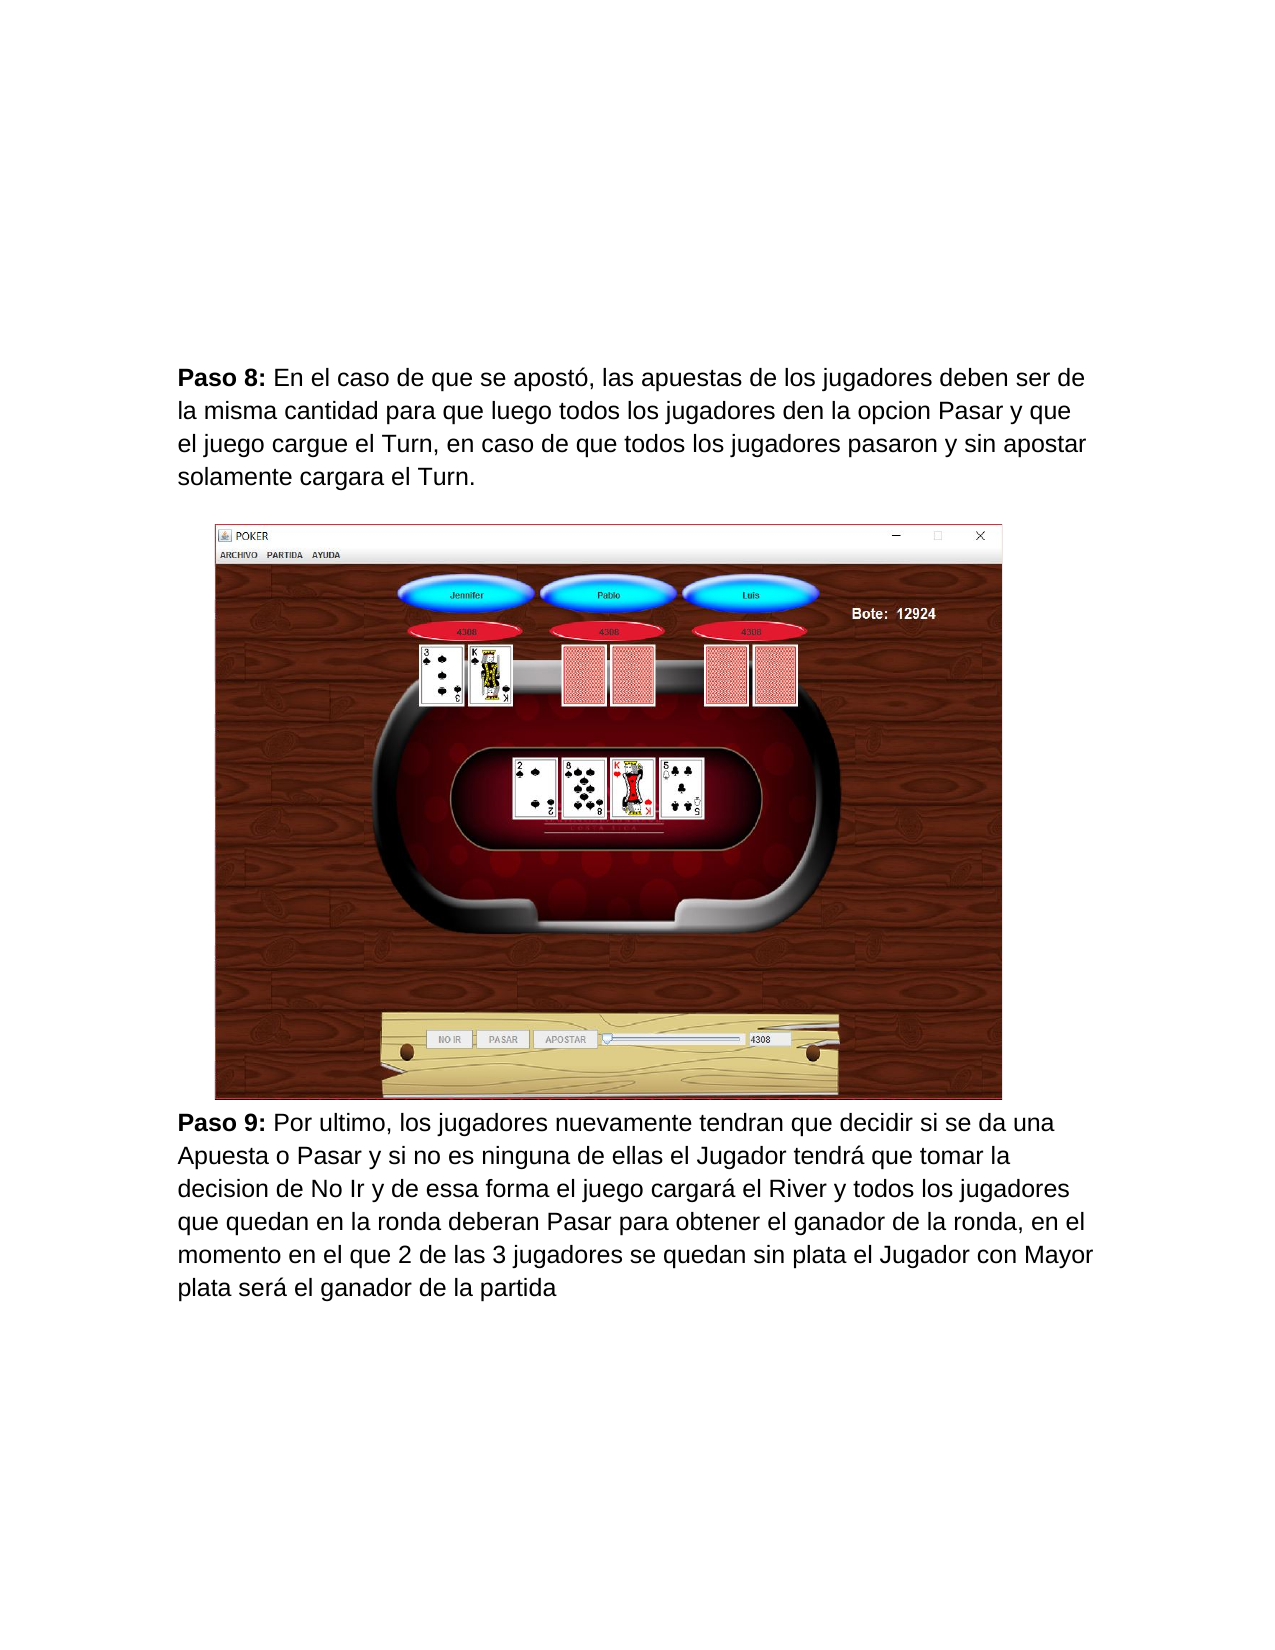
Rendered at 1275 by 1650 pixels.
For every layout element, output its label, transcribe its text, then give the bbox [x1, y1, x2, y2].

picture [214, 524, 1003, 1100]
text Paso 9: Por ultimo, los jugadores nuevamente tendran que decidir si se da una Apuesta o Pasar y si no es ninguna de ellas el Jugador tendrá que tomar la decision de No Ir y de essa forma el juego cargará el River y todos los jugadores que quedan en la ronda deberan Pasar para obtener el ganador de la ronda, en el momento en el que 2 de las 3 jugadores se quedan sin plata el Jugador con Mayor plata será el ganador de la partida [177, 1108, 1098, 1302]
text Paso 8: En el caso de que se apostó, las apuestas de los jugadores deben ser de la misma cantidad para que luego todos los jugadores den la opcion Pasar y que el juego cargue el Turn, en caso de que todos los jugadores pasaron y sin apostar solamente cargara el Turn. [177, 363, 1098, 491]
